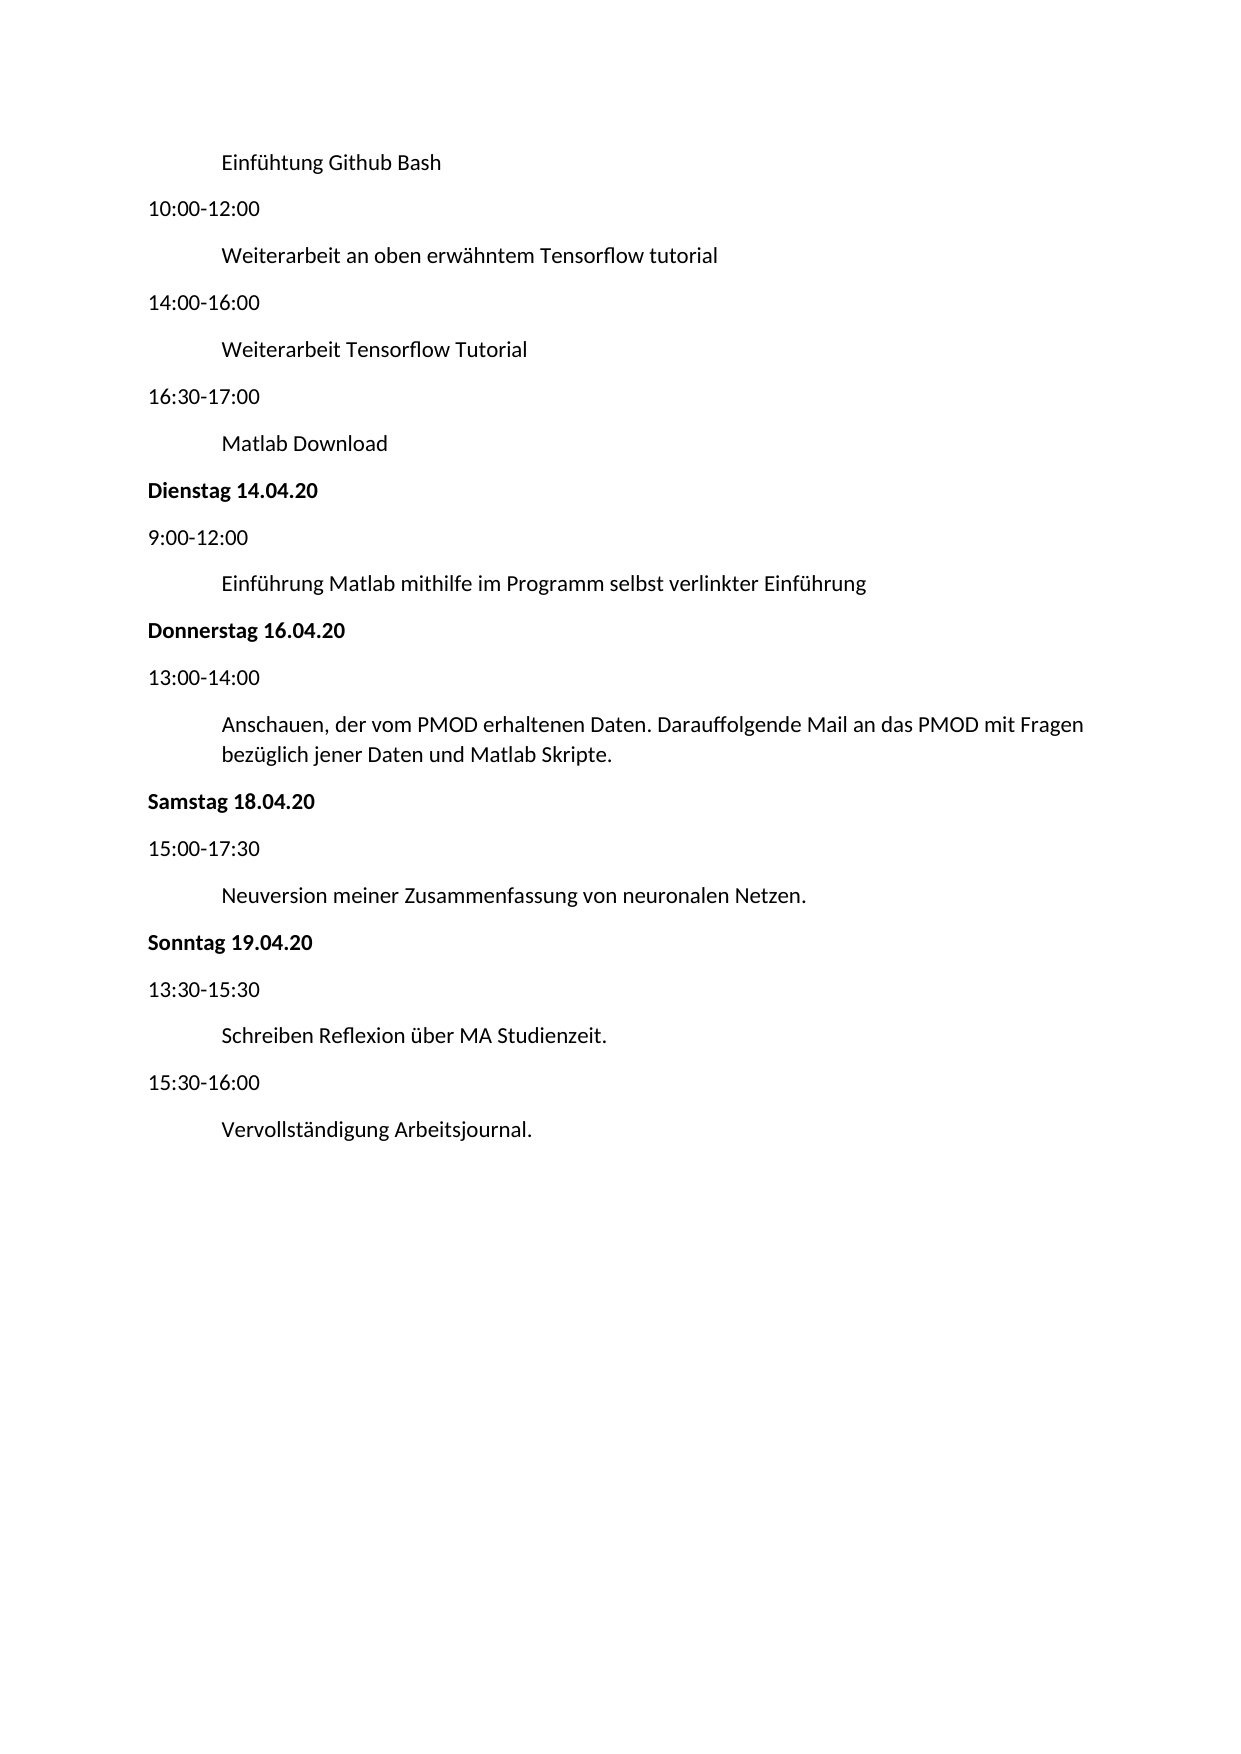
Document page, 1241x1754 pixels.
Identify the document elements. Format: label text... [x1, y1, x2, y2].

text 10:00-12:00 [148, 194, 1093, 222]
text Schreiben Reflexion über MA Studienzeit. [148, 1022, 1093, 1049]
text 15:30-16:00 [148, 1068, 1093, 1096]
text Donnerstag 16.04.20 [148, 616, 1093, 644]
text Weiterarbeit Tensorflow Tutorial [148, 335, 1093, 363]
text 13:30-15:30 [148, 975, 1093, 1003]
text Vervollständigung Arbeitsjournal. [148, 1115, 1093, 1143]
text Einführung Matlab mithilfe im Programm selbst verlinkter Einführung [148, 569, 1093, 597]
text Weiterarbeit an oben erwähntem Tensorflow tutorial [148, 241, 1093, 269]
text 9:00-12:00 [148, 523, 1093, 551]
text Neuversion meiner Zusammenfassung von neuronalen Netzen. [148, 881, 1093, 909]
text Dienstag 14.04.20 [148, 476, 1093, 504]
text Einfühtung Github Bash [148, 148, 1093, 176]
text 14:00-16:00 [148, 288, 1093, 316]
text 15:00-17:30 [148, 834, 1093, 862]
text Anschauen, der vom PMOD erhaltenen Daten. Darauffolgende Mail an das PMOD mit Fragen bezüglich jener Daten und Matlab Skripte. [221, 710, 1093, 768]
text Samstag 18.04.20 [148, 787, 1093, 815]
text Matlab Download [148, 429, 1093, 457]
text 16:30-17:00 [148, 382, 1093, 410]
text 13:00-14:00 [148, 663, 1093, 691]
text Sonntag 19.04.20 [148, 928, 1093, 956]
